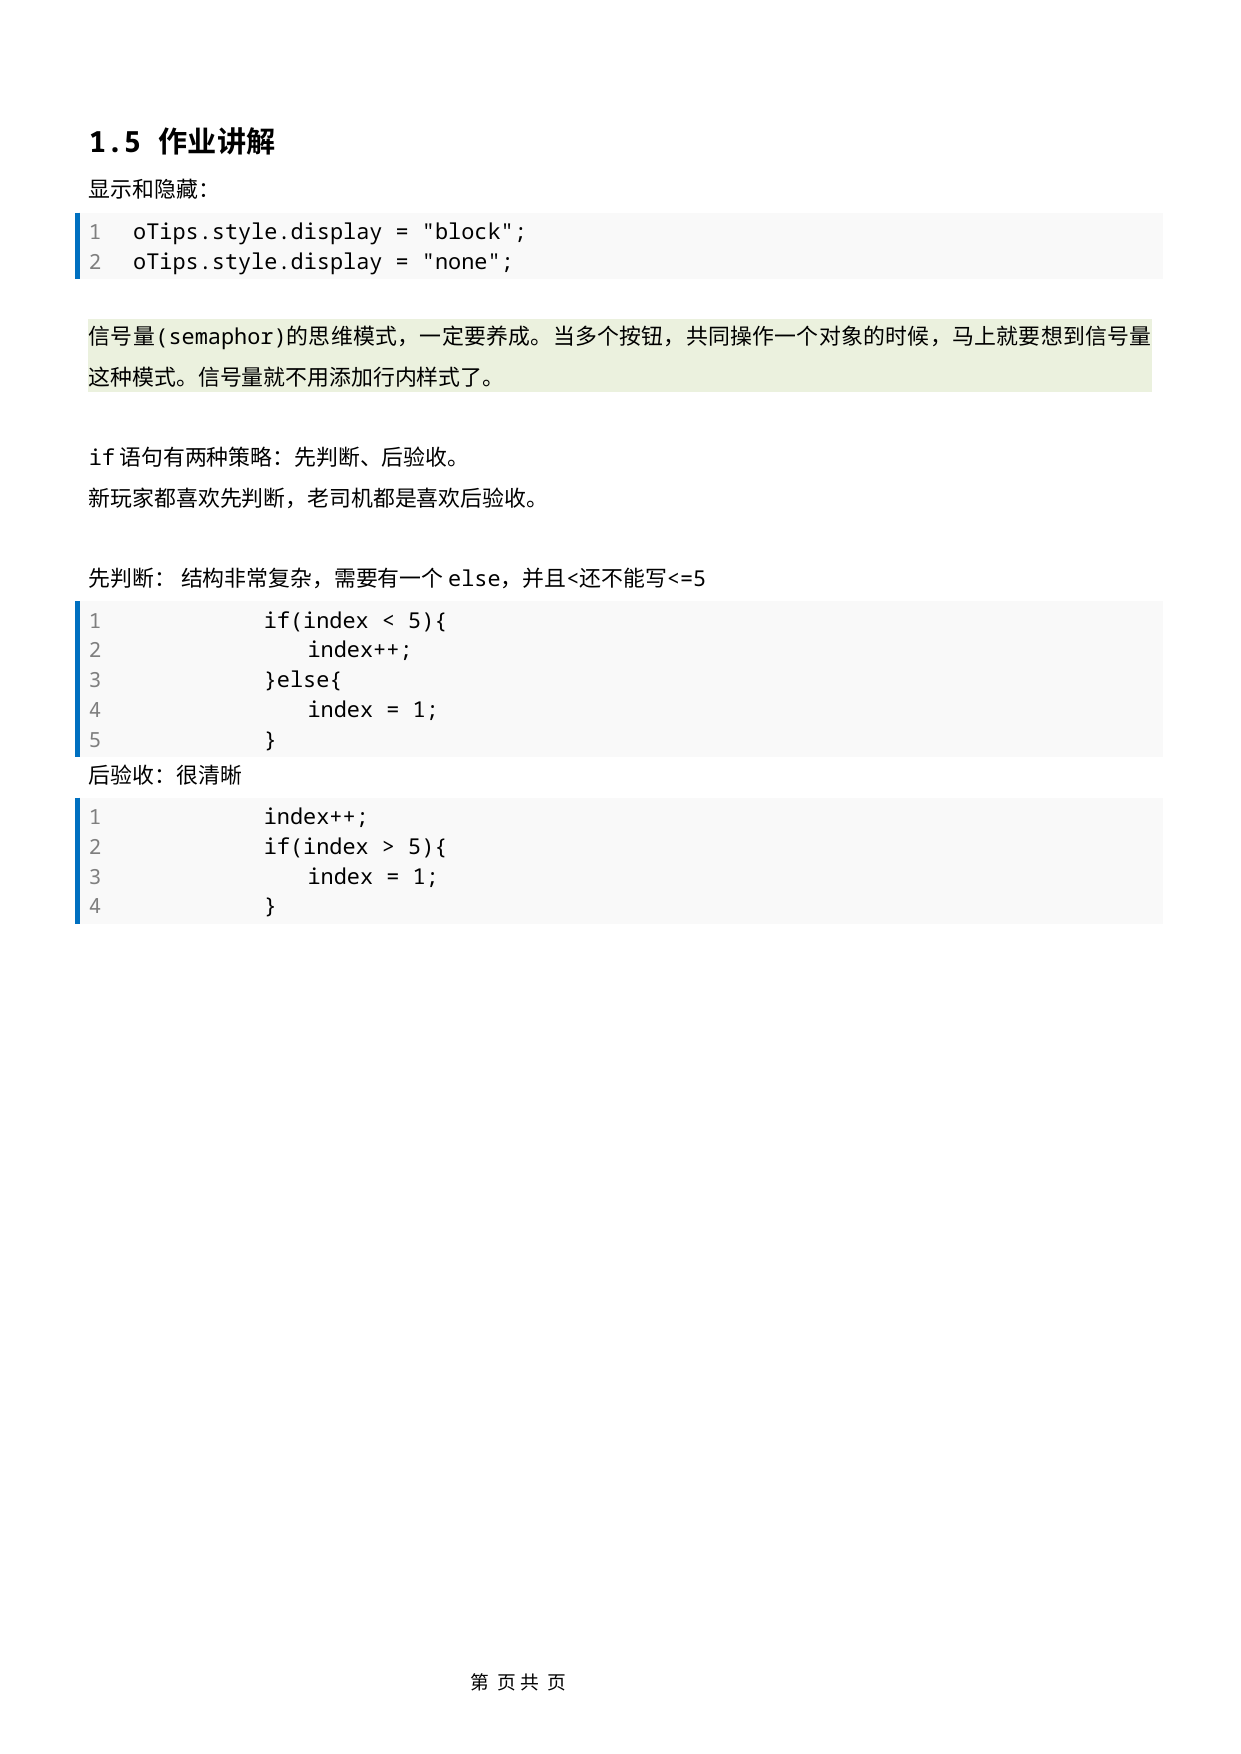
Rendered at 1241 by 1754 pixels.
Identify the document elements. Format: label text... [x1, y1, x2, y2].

table_header oTips.style.display = "block"; oTips.style.display = "none"; [80, 213, 1163, 279]
text 信号量(semaphor)的思维模式，一定要养成。当多个按钮，共同操作一个对象的时候，马上就要想到信号量这种模式。信号量就不用添加行内样式了。 [88, 319, 1152, 392]
table_header index++; if(index > 5){ index = 1; } [80, 798, 1163, 924]
table_header if(index < 5){ index++; }else{ index = 1; } [80, 601, 1163, 757]
text if语句有两种策略：先判断、后验收。 [88, 440, 1152, 472]
text 新玩家都喜欢先判断，老司机都是喜欢后验收。 [88, 480, 1152, 513]
text 后验收：很清晰 [88, 757, 1152, 790]
text 显示和隐藏： [88, 172, 1152, 204]
subtitle 1.5 作业讲解 [88, 107, 1152, 172]
text 先判断： 结构非常复杂，需要有一个else，并且<还不能写<=5 [88, 561, 1152, 593]
